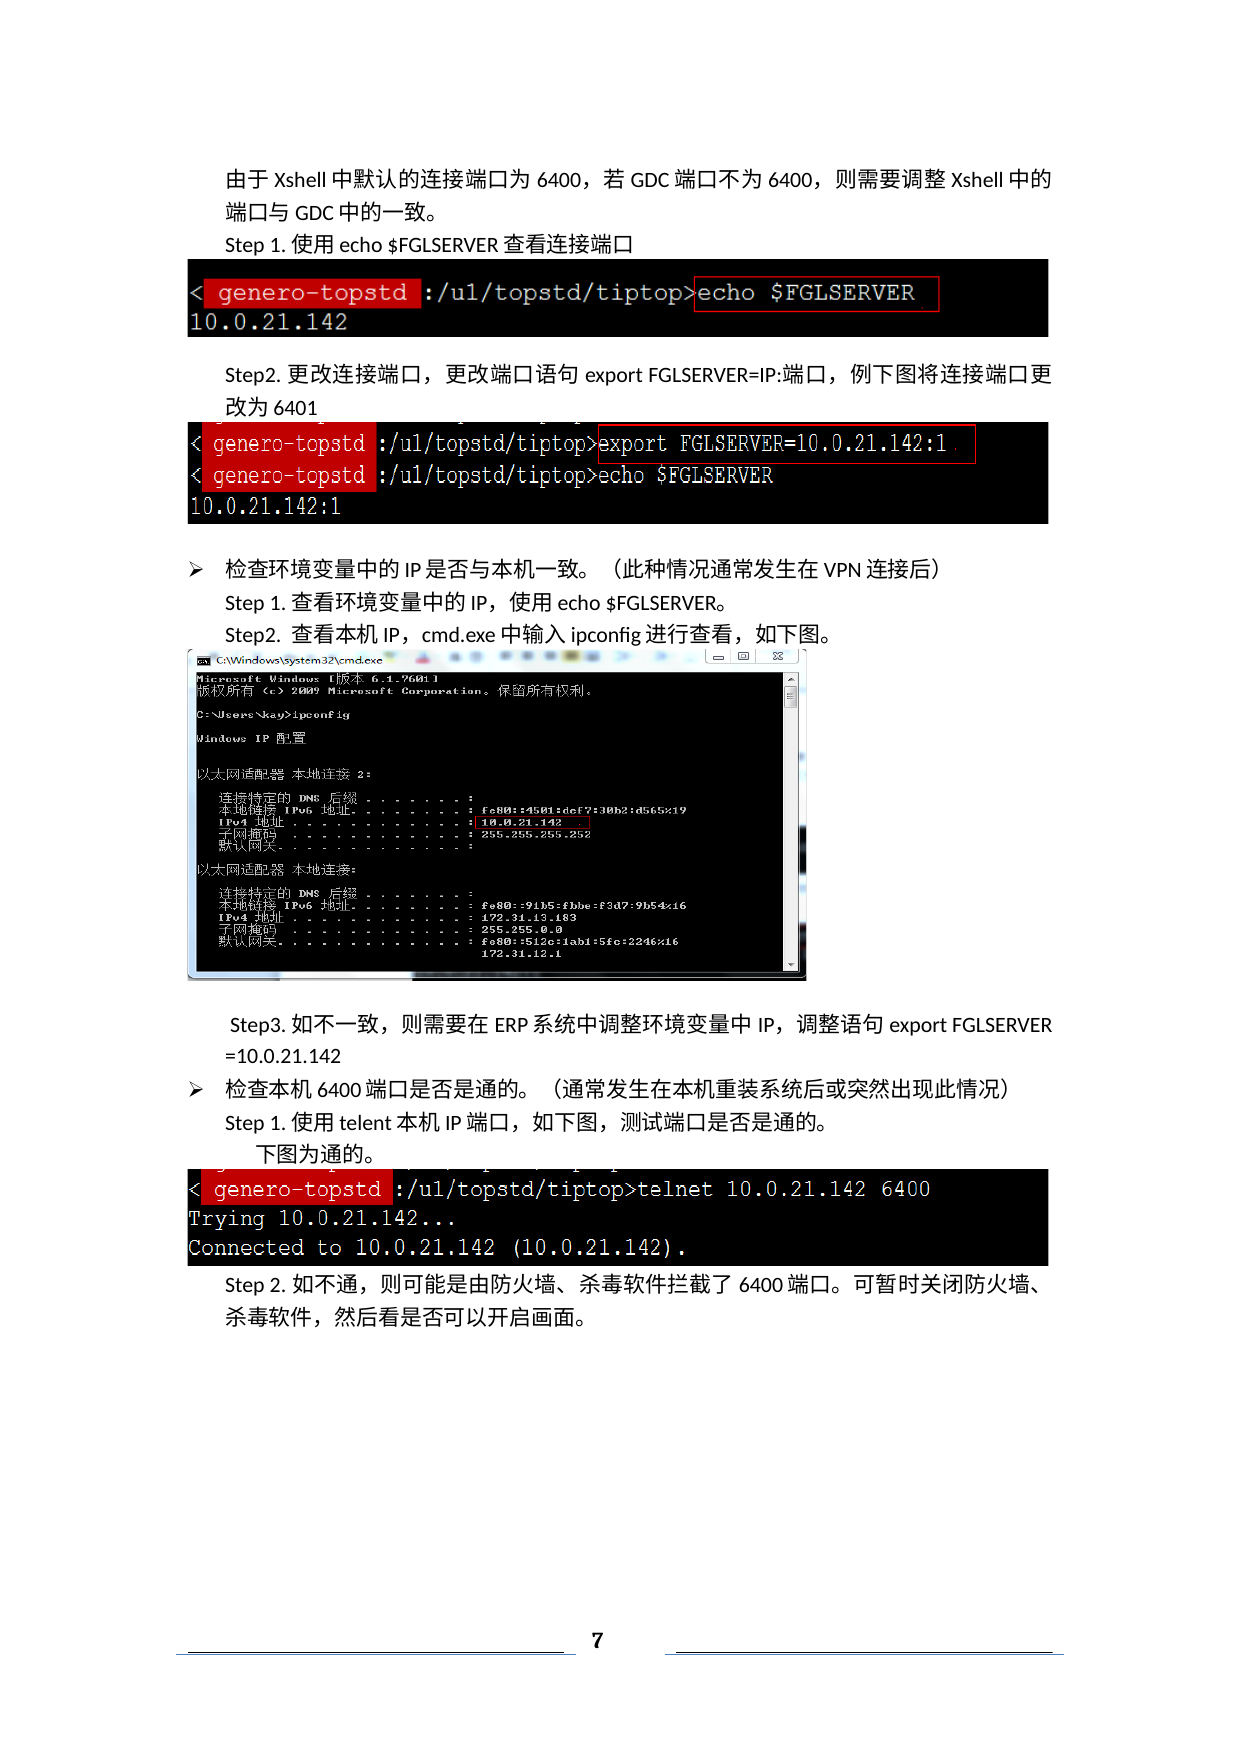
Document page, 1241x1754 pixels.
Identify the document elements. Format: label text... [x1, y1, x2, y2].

text Step3. 如不一致，则需要在ERP系统中调整环境变量中IP，调整语句export FGLSERVER =10.0.21.142 [225, 1007, 1053, 1072]
picture [187, 422, 1049, 524]
text Step2. 查看本机IP，cmd.exe 中输入ipconfig进行查看，如下图。 [225, 617, 1053, 649]
list 检查本机6400端口是否是通的。（通常发生在本机重装系统后或突然出现此情况） [187, 1072, 1053, 1104]
text Step 1. 使用echo $FGLSERVER查看连接端口 [225, 227, 1053, 259]
picture [187, 649, 807, 981]
text Step2. 更改连接端口，更改端口语句export FGLSERVER=IP:端口，例下图将连接端口更改为6401 [225, 357, 1053, 422]
picture [187, 259, 1049, 337]
text Step 2. 如不通，则可能是由防火墙、杀毒软件拦截了6400端口。可暂时关闭防火墙、杀毒软件，然后看是否可以开启画面。 [225, 1267, 1053, 1332]
picture [187, 1169, 1049, 1266]
text Step 1. 使用telent 本机IP 端口，如下图，测试端口是否是通的。 [225, 1104, 1053, 1137]
text Step 1. 查看环境变量中的IP，使用echo $FGLSERVER。 [225, 584, 1053, 617]
text 由于Xshell中默认的连接端口为6400，若GDC端口不为6400，则需要调整Xshell中的端口与GDC中的一致。 [225, 162, 1053, 227]
list 检查环境变量中的IP是否与本机一致。（此种情况通常发生在VPN连接后） [187, 552, 1053, 584]
text 下图为通的。 [225, 1137, 1053, 1169]
